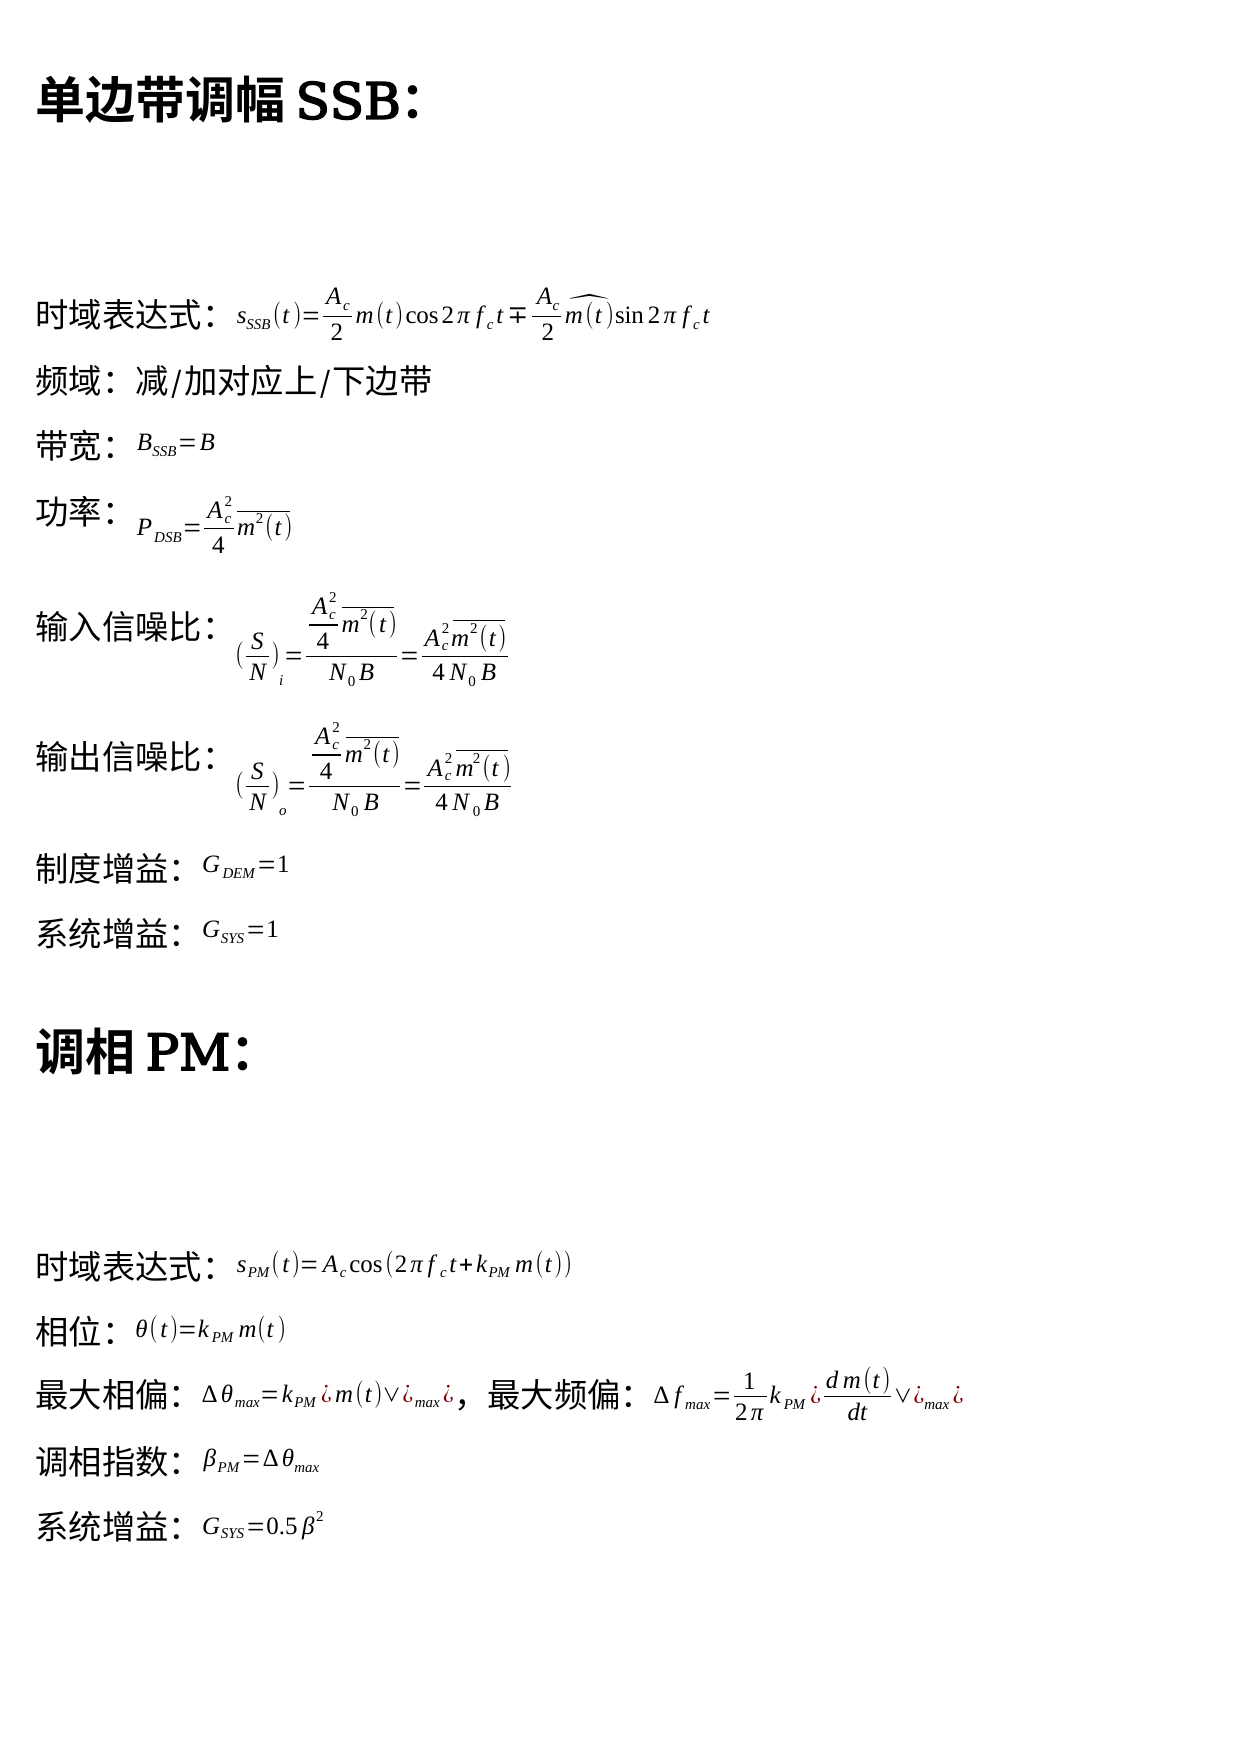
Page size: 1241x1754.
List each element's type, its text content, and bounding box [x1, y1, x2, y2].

text 功率： [35, 476, 1205, 574]
text 相位： [35, 1298, 1205, 1363]
text 时域表达式： [35, 281, 1205, 346]
text 调相指数： [35, 1428, 1205, 1493]
text 带宽： [35, 411, 1205, 476]
text 制度增益： [35, 834, 1205, 899]
text 最大相偏：，最大频偏： [35, 1363, 1205, 1428]
text 系统增益： [35, 899, 1205, 964]
text 输出信噪比： [35, 704, 1205, 834]
subtitle 调相PM： [35, 999, 1205, 1097]
text 输入信噪比： [35, 574, 1205, 704]
subtitle 单边带调幅SSB： [35, 48, 1205, 146]
text 频域：减/加对应上/下边带 [35, 346, 1205, 411]
text 系统增益： [35, 1493, 1205, 1558]
text 时域表达式： [35, 1233, 1205, 1298]
